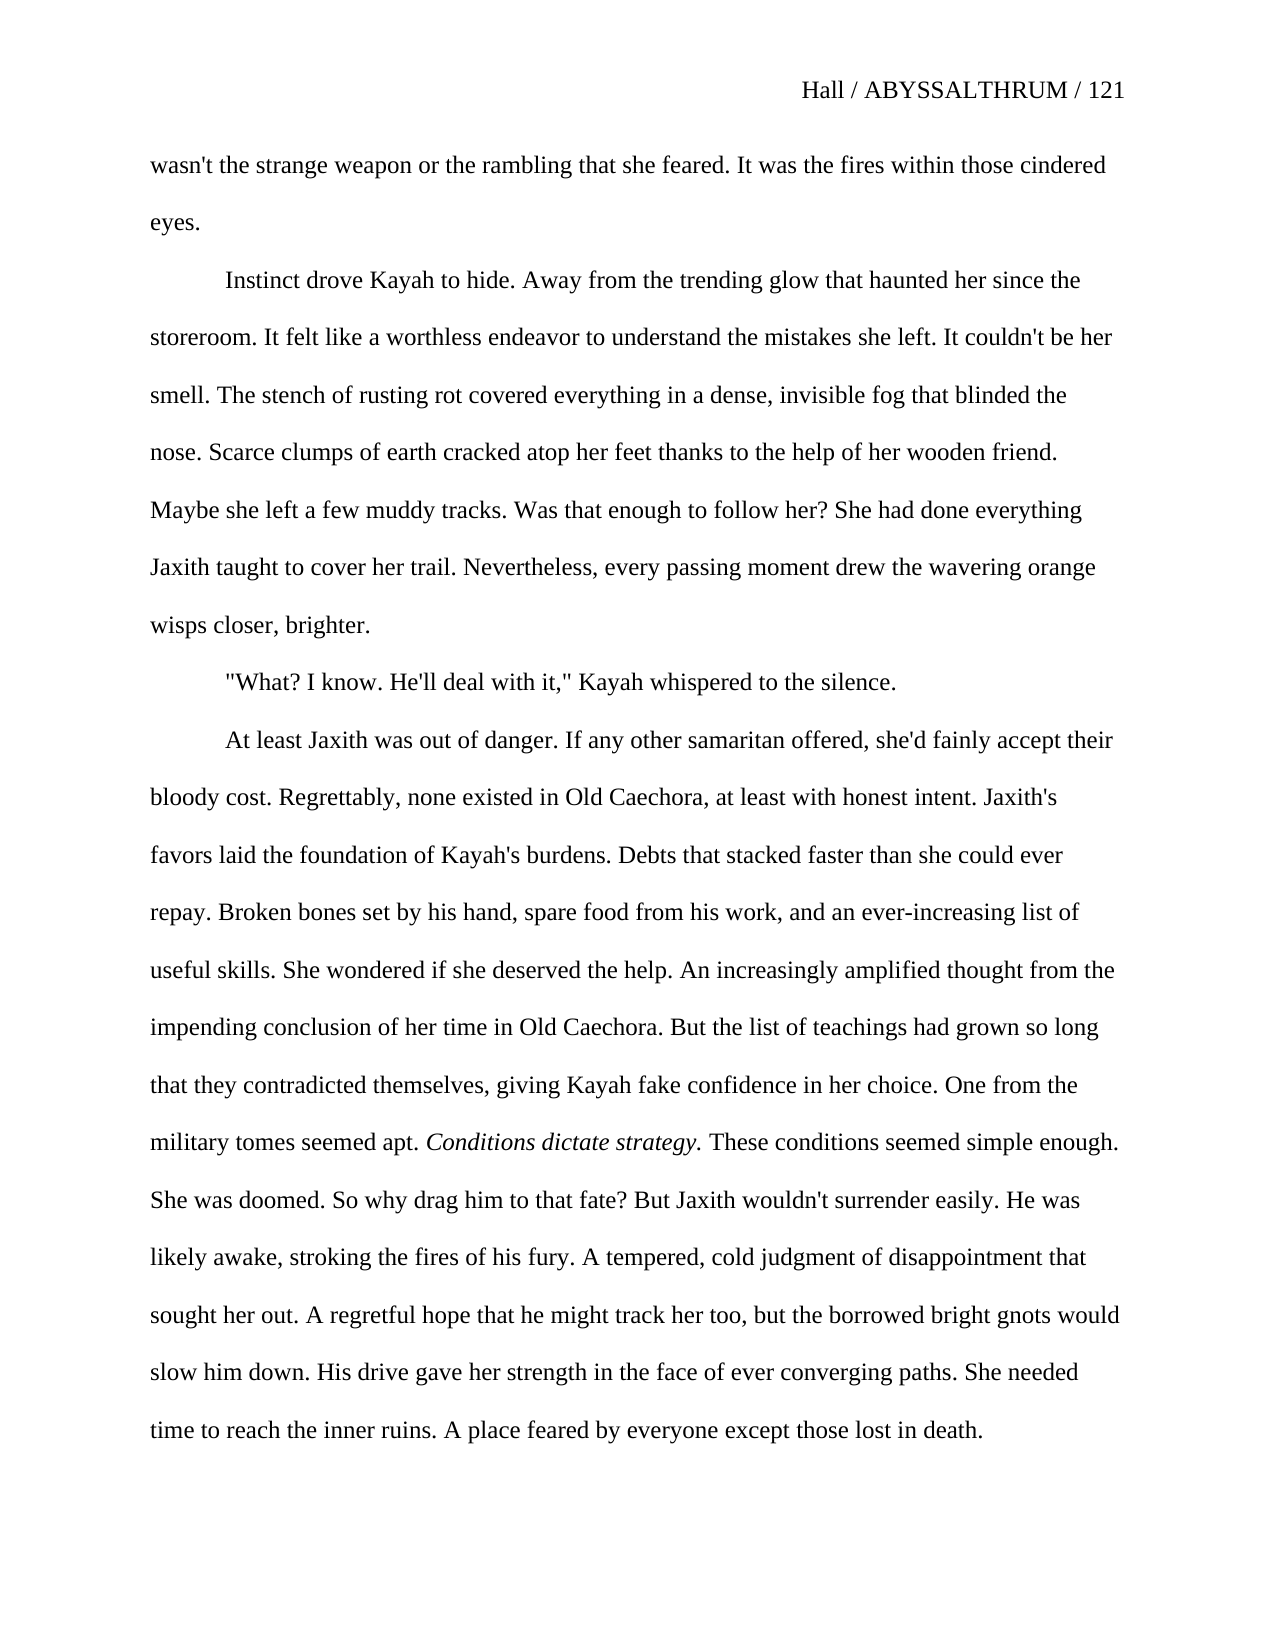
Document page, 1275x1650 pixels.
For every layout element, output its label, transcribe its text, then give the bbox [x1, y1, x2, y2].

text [150, 150, 1125, 236]
text At least Jaxith was out of danger. If any other samaritan offered, she'd fainly accept their bloody cost. Regrettably, none existed in Old Caechora, at least with honest intent. Jaxith's favors laid the foundation of Kayah's burdens. Debts that stacked faster than she could ever repay. Broken bones set by his hand, spare food from his work, and an ever-increasing list of useful skills. She wondered if she deserved the help. An increasingly amplified thought from the impending conclusion of her time in Old Caechora. But the list of teachings had grown so long that they contradicted themselves, giving Kayah fake confidence in her choice. One from the military tomes seemed apt. Conditions dictate strategy. These conditions seemed simple enough. She was doomed. So why drag him to that fate? But Jaxith wouldn't surrender easily. He was likely awake, stroking the fires of his fury. A tempered, cold judgment of disappointment that sought her out. A regretful hope that he might track her too, but the borrowed bright gnots would slow him down. His drive gave her strength in the face of ever converging paths. She needed time to reach the inner ruins. A place feared by everyone except those lost in death. [150, 725, 1125, 1444]
text "What? I know. He'll deal with it," Kayah whispered to the silence. [150, 667, 1125, 696]
text Instinct drove Kayah to hide. Away from the trending glow that haunted her since the storeroom. It felt like a worthless endeavor to understand the mistakes she left. It couldn't be her smell. The stench of rusting rot covered everything in a dense, invisible fog that blinded the nose. Scarce clumps of earth cracked atop her feet thanks to the help of her wooden friend. Maybe she left a few muddy tracks. Was that enough to follow her? She had done everything Jaxith taught to cover her trail. Nevertheless, every passing moment drew the wavering orange wisps closer, brighter. [150, 265, 1125, 639]
